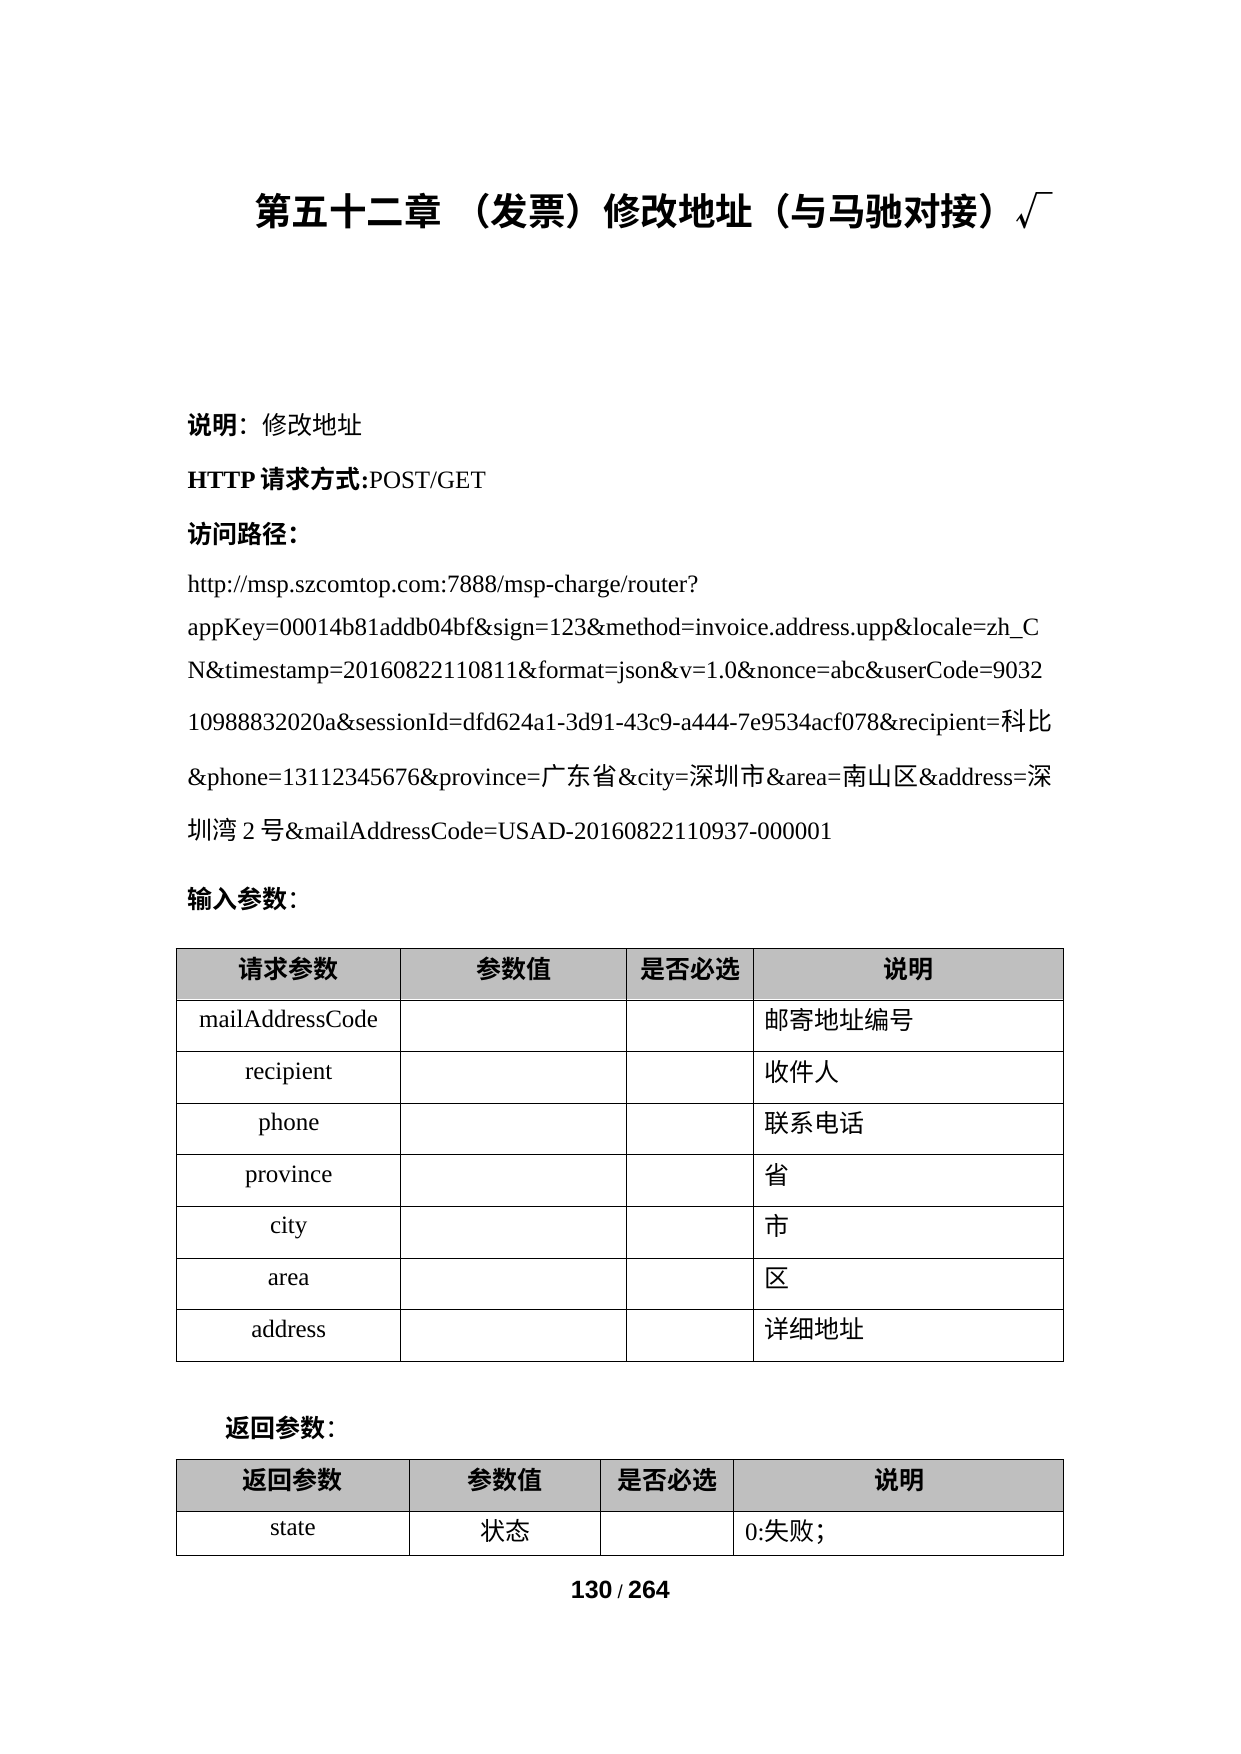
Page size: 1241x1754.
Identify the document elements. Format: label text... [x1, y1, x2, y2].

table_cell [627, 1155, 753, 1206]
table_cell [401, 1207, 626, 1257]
text 访问路径： [187, 514, 1053, 551]
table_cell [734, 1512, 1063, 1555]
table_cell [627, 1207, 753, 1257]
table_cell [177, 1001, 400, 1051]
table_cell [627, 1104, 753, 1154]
list 返回参数： [225, 1394, 1053, 1459]
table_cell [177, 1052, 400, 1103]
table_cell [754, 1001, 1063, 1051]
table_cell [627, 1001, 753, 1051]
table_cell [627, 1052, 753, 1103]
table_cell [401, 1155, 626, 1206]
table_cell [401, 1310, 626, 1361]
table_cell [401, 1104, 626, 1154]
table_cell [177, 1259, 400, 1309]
text 输入参数： [187, 865, 1053, 930]
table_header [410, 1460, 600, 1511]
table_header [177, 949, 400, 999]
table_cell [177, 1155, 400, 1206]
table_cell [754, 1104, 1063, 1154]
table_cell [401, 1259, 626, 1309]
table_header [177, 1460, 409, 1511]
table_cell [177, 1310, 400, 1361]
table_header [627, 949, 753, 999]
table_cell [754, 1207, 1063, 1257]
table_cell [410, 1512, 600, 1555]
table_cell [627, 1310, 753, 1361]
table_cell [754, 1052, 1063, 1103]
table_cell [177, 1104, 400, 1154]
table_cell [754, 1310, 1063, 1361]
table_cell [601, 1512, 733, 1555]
subtitle （发票）修改地址（与马驰对接）√ [187, 176, 1053, 241]
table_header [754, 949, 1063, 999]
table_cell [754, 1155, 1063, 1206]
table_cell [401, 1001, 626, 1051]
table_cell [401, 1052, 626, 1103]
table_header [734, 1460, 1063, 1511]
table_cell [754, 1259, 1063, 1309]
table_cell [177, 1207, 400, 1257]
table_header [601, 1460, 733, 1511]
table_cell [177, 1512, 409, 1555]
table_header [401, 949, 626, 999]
text HTTP请求方式:POST/GET [187, 460, 1053, 496]
text http://msp.szcomtop.com:7888/msp-charge/router?appKey=00014b81addb04bf&sign=123&method=invoice.address.upp&locale=zh_CN&timestamp=20160822110811&format=json&v=1.0&nonce=abc&userCode=903210988832020a&sessionId=dfd624a1-3d91-43c9-a444-7e9534acf078&recipient=科比&phone=13112345676&province=广东省&city=深圳市&area=南山区&address=深圳湾2号&mailAddressCode=USAD-20160822110937-000001 [187, 569, 1053, 847]
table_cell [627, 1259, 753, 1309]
text 说明：修改地址 [187, 406, 1053, 442]
